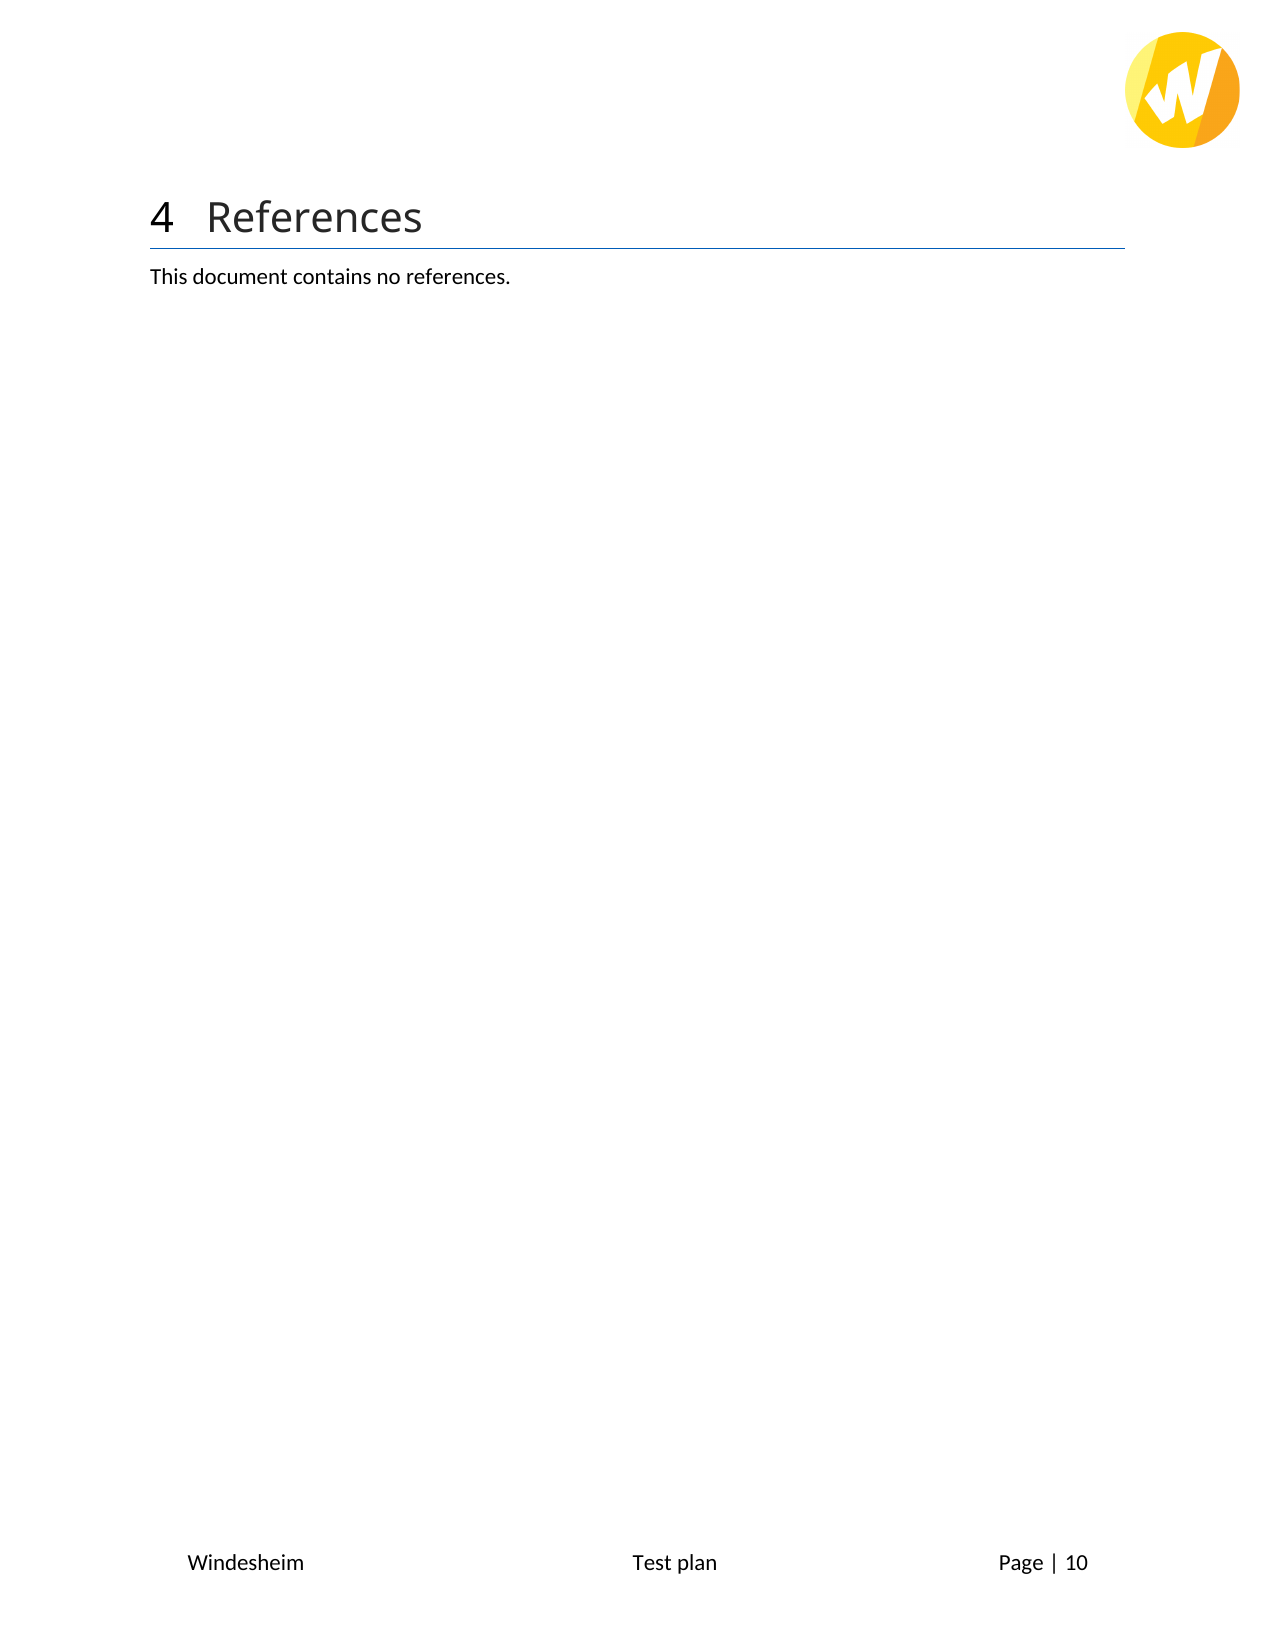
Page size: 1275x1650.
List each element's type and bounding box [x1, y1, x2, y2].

picture [1125, 32, 1240, 148]
